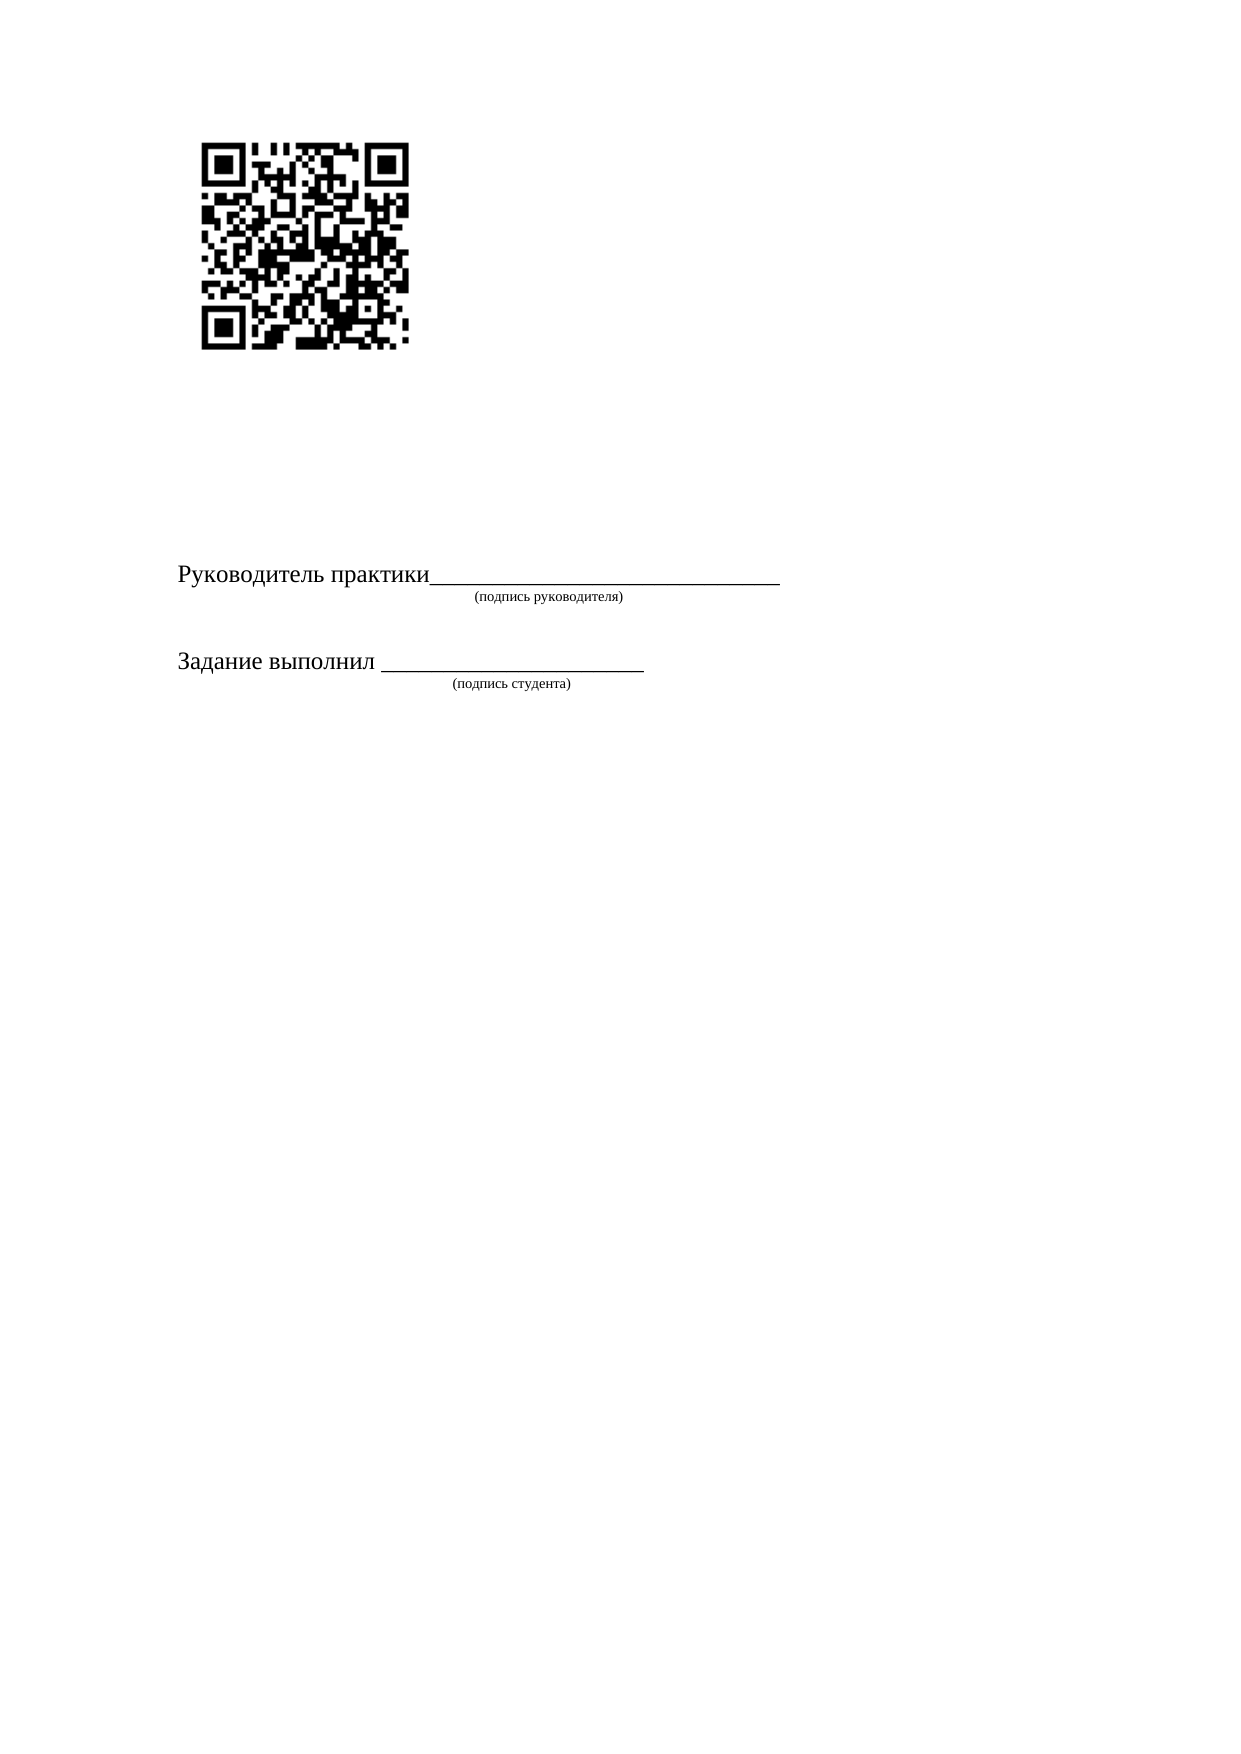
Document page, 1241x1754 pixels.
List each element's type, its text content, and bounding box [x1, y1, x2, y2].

text (подпись руководителя) [177, 588, 1152, 617]
text Руководитель практики____________________________ [177, 559, 1152, 588]
text Задание выполнил _____________________ [177, 646, 1152, 674]
picture [177, 118, 434, 375]
text (подпись студента) [177, 674, 1152, 703]
